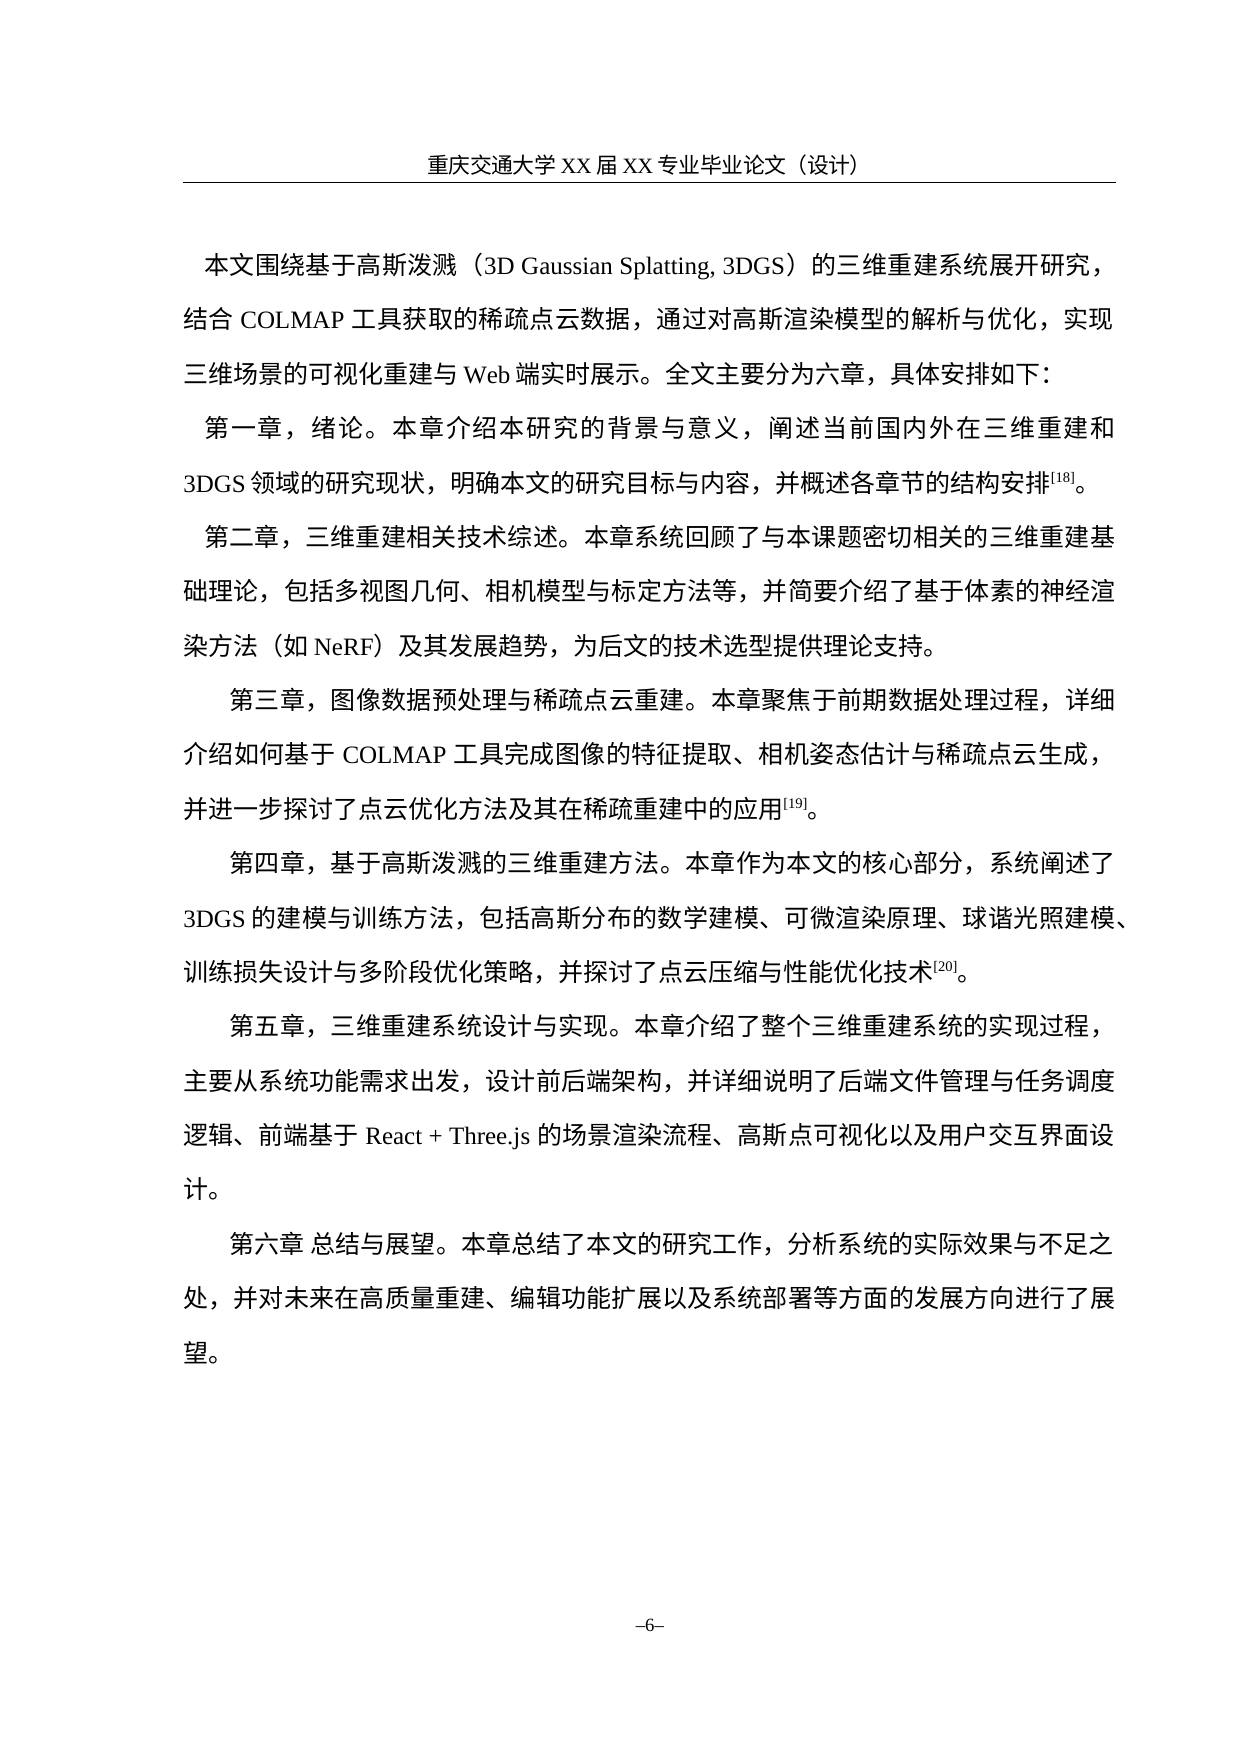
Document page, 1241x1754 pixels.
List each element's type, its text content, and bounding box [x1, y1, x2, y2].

text 第五章，三维重建系统设计与实现。本章介绍了整个三维重建系统的实现过程，主要从系统功能需求出发，设计前后端架构，并详细说明了后端文件管理与任务调度逻辑、前端基于 React + Three.js 的场景渲染流程、高斯点可视化以及用户交互界面设计。 [183, 1007, 1116, 1206]
text 第三章，图像数据预处理与稀疏点云重建。本章聚焦于前期数据处理过程，详细介绍如何基于 COLMAP 工具完成图像的特征提取、相机姿态估计与稀疏点云生成，并进一步探讨了点云优化方法及其在稀疏重建中的应用[19]。 [183, 681, 1116, 826]
text 第四章，基于高斯泼溅的三维重建方法。本章作为本文的核心部分，系统阐述了3DGS的建模与训练方法，包括高斯分布的数学建模、可微渲染原理、球谐光照建模、训练损失设计与多阶段优化策略，并探讨了点云压缩与性能优化技术[20]。 [183, 844, 1116, 989]
text 第六章 总结与展望。本章总结了本文的研究工作，分析系统的实际效果与不足之处，并对未来在高质量重建、编辑功能扩展以及系统部署等方面的发展方向进行了展望。 [183, 1224, 1116, 1369]
text 本文围绕基于高斯泼溅（3D Gaussian Splatting, 3DGS）的三维重建系统展开研究，结合 COLMAP 工具获取的稀疏点云数据，通过对高斯渲染模型的解析与优化，实现三维场景的可视化重建与Web端实时展示。全文主要分为六章，具体安排如下： [183, 246, 1116, 391]
text 第一章，绪论。本章介绍本研究的背景与意义，阐述当前国内外在三维重建和3DGS领域的研究现状，明确本文的研究目标与内容，并概述各章节的结构安排[18]。 [183, 409, 1116, 499]
text 第二章，三维重建相关技术综述。本章系统回顾了与本课题密切相关的三维重建基础理论，包括多视图几何、相机模型与标定方法等，并简要介绍了基于体素的神经渲染方法（如 NeRF）及其发展趋势，为后文的技术选型提供理论支持。 [183, 517, 1116, 662]
